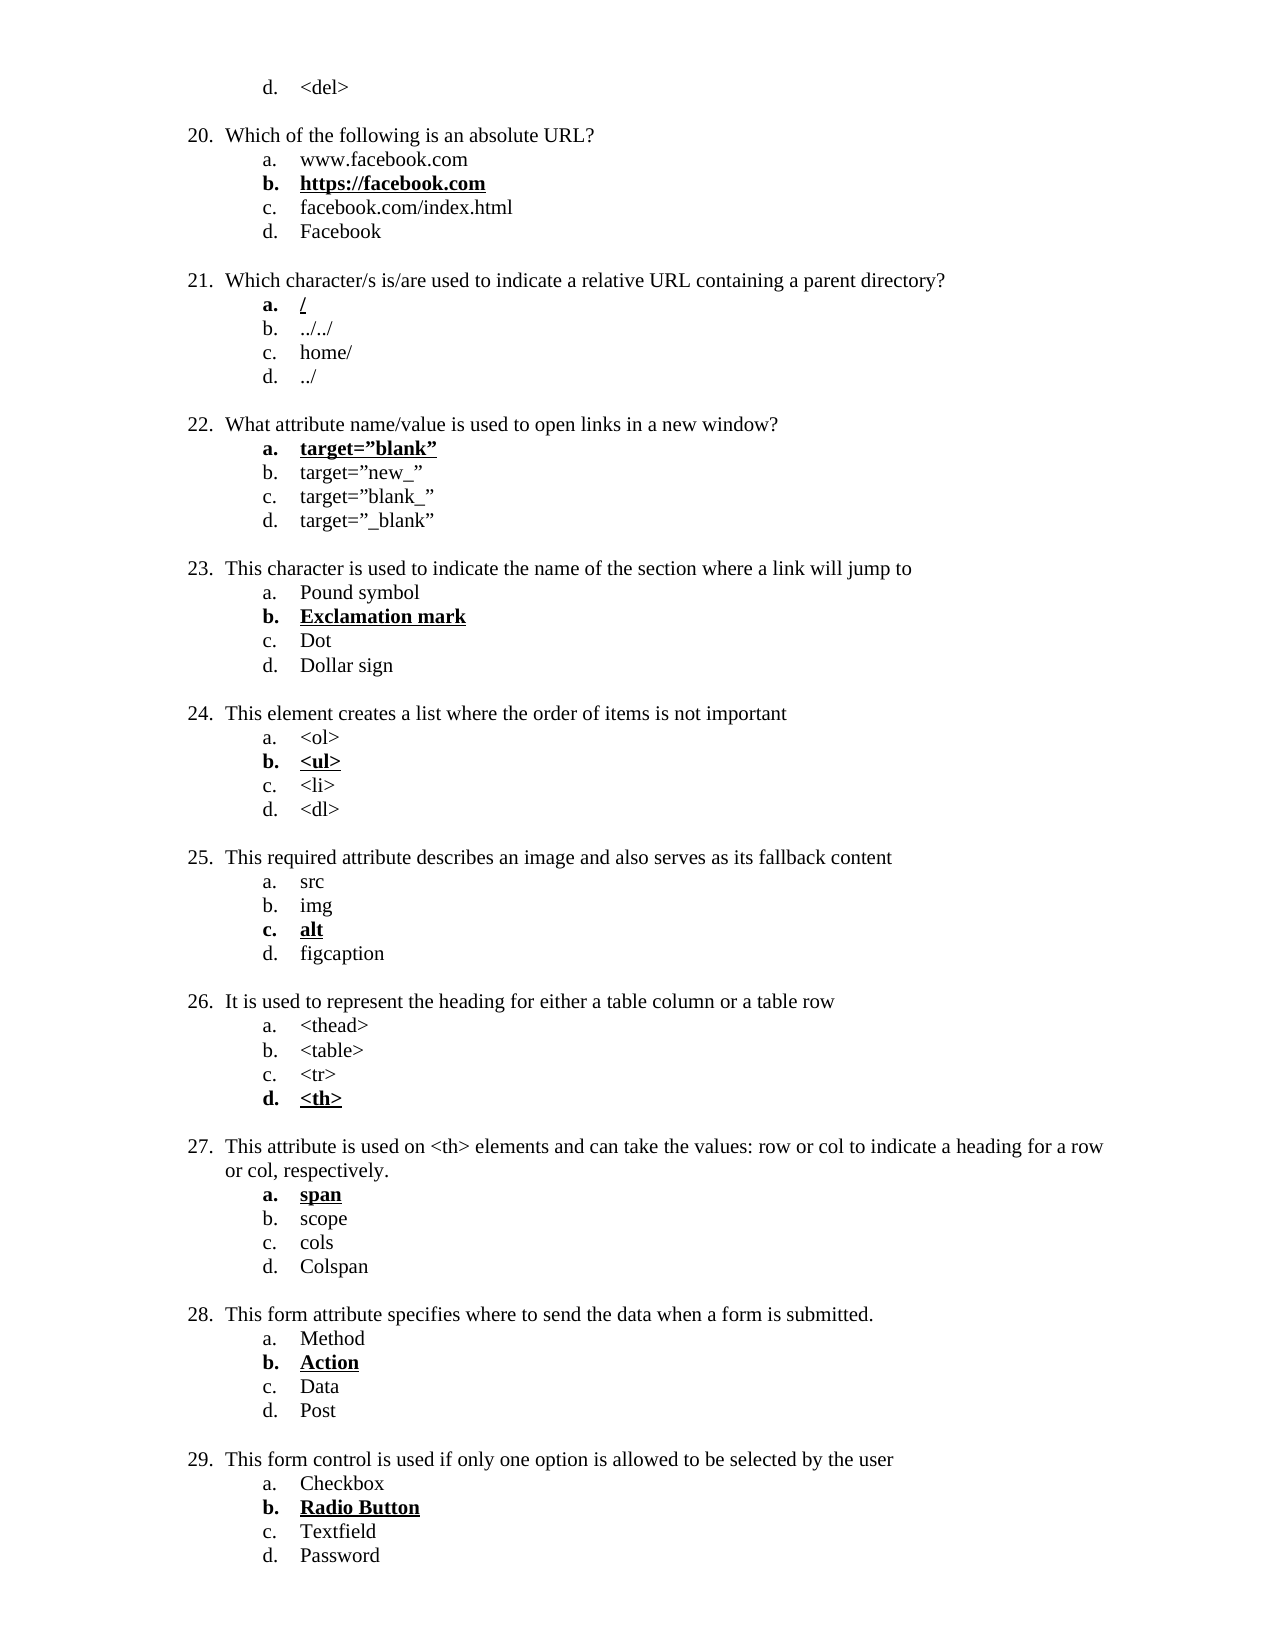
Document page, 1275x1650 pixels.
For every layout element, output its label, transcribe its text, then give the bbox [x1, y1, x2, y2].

list <thead> [262, 1013, 1125, 1037]
list www.facebook.com [262, 147, 1125, 171]
list ../../ [262, 316, 1125, 340]
list span [262, 1182, 1125, 1206]
list Colspan [262, 1254, 1125, 1278]
list Dot [262, 628, 1125, 652]
list Which character/s is/are used to indicate a relative URL containing a parent directory? [187, 267, 1125, 292]
list This attribute is used on <th> elements and can take the values: row or col to indicate a heading for a row or col, respectively. [187, 1134, 1125, 1182]
list Exclamation mark [262, 604, 1125, 628]
list home/ [262, 340, 1125, 364]
list figcaption [262, 941, 1125, 965]
list facebook.com/index.html [262, 195, 1125, 219]
list <del> [262, 75, 1125, 99]
list ../ [262, 364, 1125, 388]
list https://facebook.com [262, 171, 1125, 195]
list / [262, 292, 1125, 316]
list This element creates a list where the order of items is not important [187, 701, 1125, 725]
list Facebook [262, 219, 1125, 243]
list src [262, 869, 1125, 893]
list What attribute name/value is used to open links in a new window? [187, 412, 1125, 436]
list target=”blank_” [262, 484, 1125, 508]
list <li> [262, 773, 1125, 797]
list Pound symbol [262, 580, 1125, 604]
list Which of the following is an absolute URL? [187, 123, 1125, 147]
list cols [262, 1230, 1125, 1254]
list scope [262, 1206, 1125, 1230]
list Radio Button [262, 1495, 1125, 1519]
list Action [262, 1350, 1125, 1374]
list This required attribute describes an image and also serves as its fallback content [187, 845, 1125, 869]
list alt [262, 917, 1125, 941]
list img [262, 893, 1125, 917]
list target=”new_” [262, 460, 1125, 484]
list Post [262, 1398, 1125, 1422]
list Data [262, 1374, 1125, 1398]
list <dl> [262, 797, 1125, 821]
list Textfield [262, 1519, 1125, 1543]
list Method [262, 1326, 1125, 1350]
list <ul> [262, 749, 1125, 773]
list This form attribute specifies where to send the data when a form is submitted. [187, 1302, 1125, 1326]
list target=”_blank” [262, 508, 1125, 532]
list target=”blank” [262, 436, 1125, 460]
list <ol> [262, 725, 1125, 749]
list Password [262, 1543, 1125, 1567]
list <table> [262, 1037, 1125, 1062]
list <tr> [262, 1062, 1125, 1086]
list This form control is used if only one option is allowed to be selected by the user [187, 1447, 1125, 1471]
list <th> [262, 1086, 1125, 1110]
list Checkbox [262, 1471, 1125, 1495]
list Dollar sign [262, 652, 1125, 677]
list It is used to represent the heading for either a table column or a table row [187, 989, 1125, 1013]
list This character is used to indicate the name of the section where a link will jump to [187, 556, 1125, 580]
